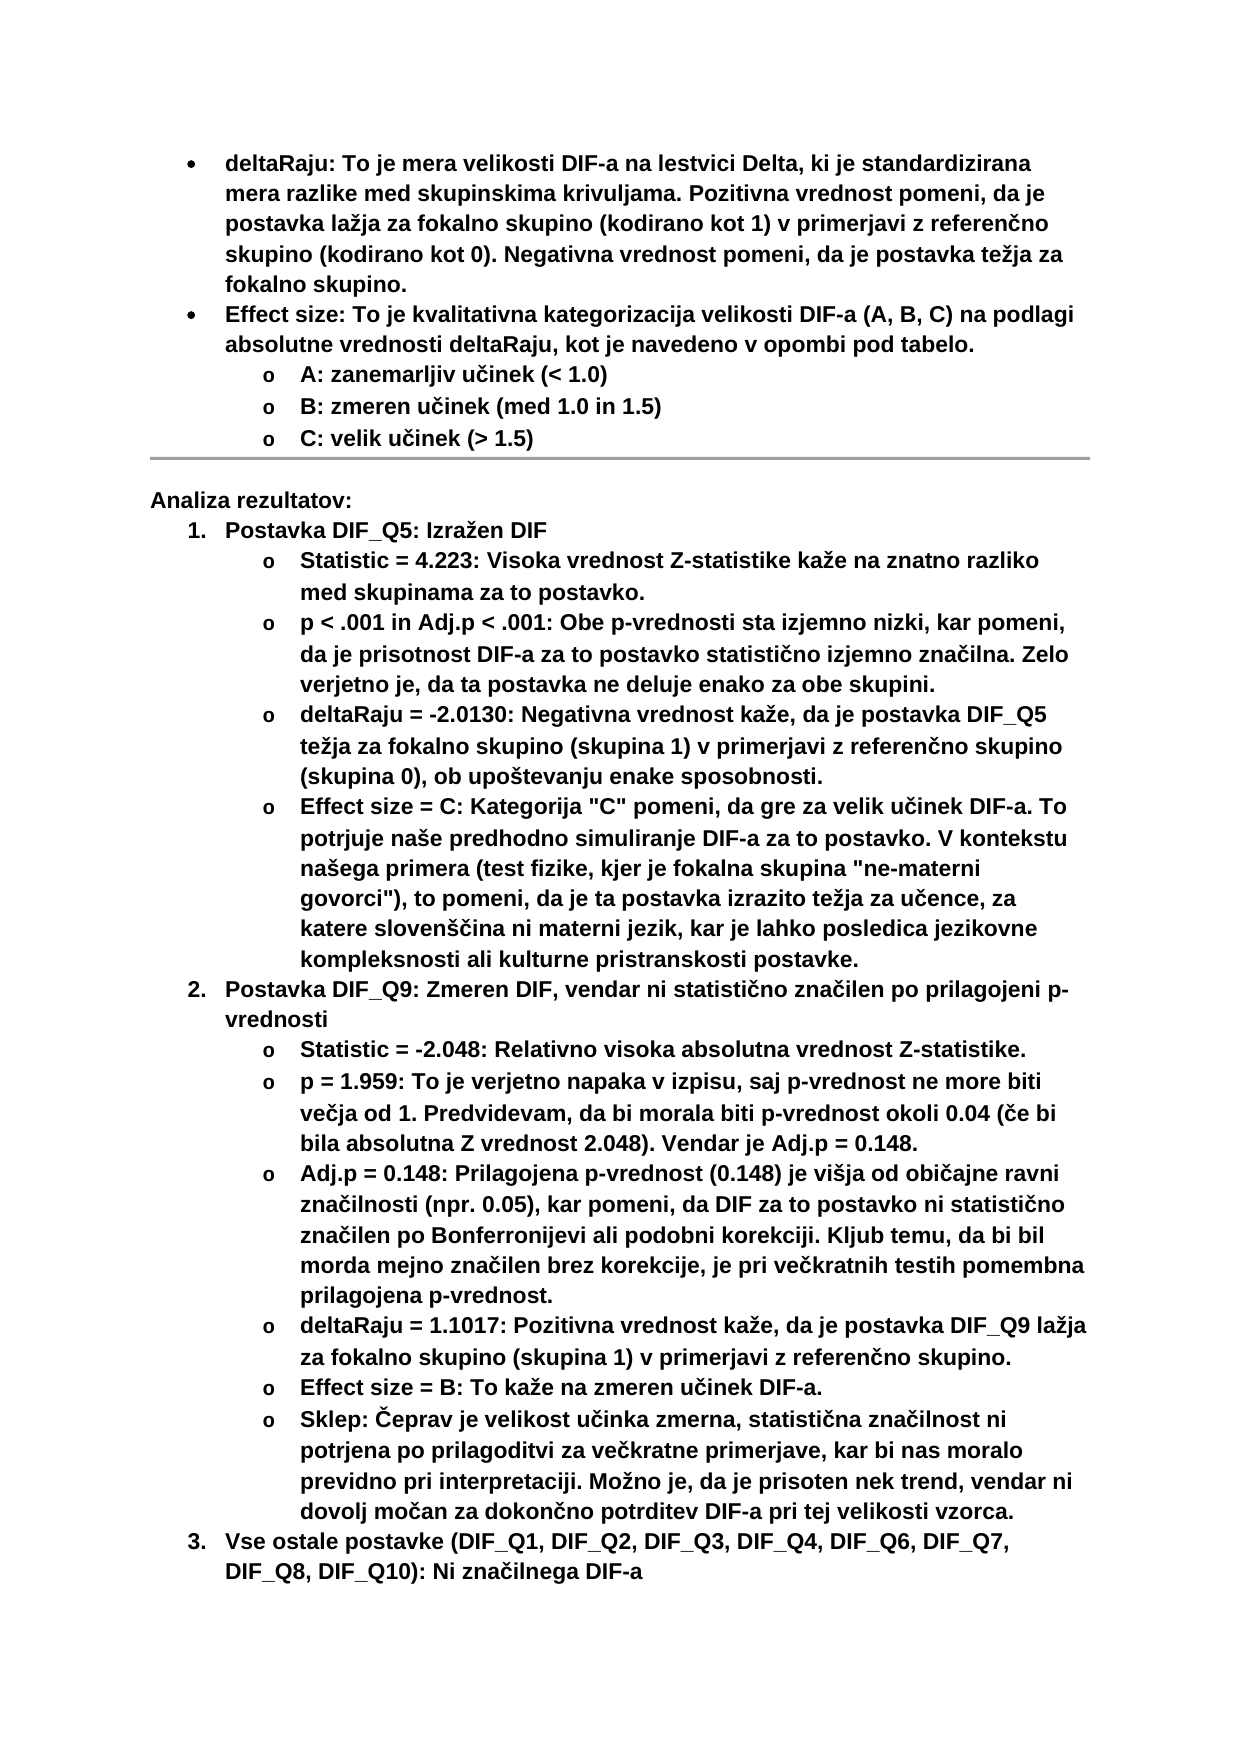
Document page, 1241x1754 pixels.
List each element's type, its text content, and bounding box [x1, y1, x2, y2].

list deltaRaju = -2.0130: Negativna vrednost kaže, da je postavka DIF_Q5 težja za fokalno skupino (skupina 1) v primerjavi z referenčno skupino (skupina 0), ob upoštevanju enake sposobnosti. [262, 701, 1090, 789]
list C: velik učinek (> 1.5) [262, 425, 1090, 453]
list Postavka DIF_Q9: Zmeren DIF, vendar ni statistično značilen po prilagojeni p-vrednosti [187, 976, 1090, 1032]
list Sklep: Čeprav je velikost učinka zmerna, statistična značilnost ni potrjena po prilagoditvi za večkratne primerjave, kar bi nas moralo previdno pri interpretaciji. Možno je, da je prisoten nek trend, vendar ni dovolj močan za dokončno potrditev DIF-a pri tej velikosti vzorca. [262, 1406, 1090, 1524]
list Statistic = -2.048: Relativno visoka absolutna vrednost Z-statistike. [262, 1036, 1090, 1064]
list Effect size: To je kvalitativna kategorizacija velikosti DIF-a (A, B, C) na podlagi absolutne vrednosti deltaRaju, kot je navedeno v opombi pod tabelo. [187, 301, 1090, 358]
list deltaRaju: To je mera velikosti DIF-a na lestvici Delta, ki je standardizirana mera razlike med skupinskima krivuljama. Pozitivna vrednost pomeni, da je postavka lažja za fokalno skupino (kodirano kot 1) v primerjavi z referenčno skupino (kodirano kot 0). Negativna vrednost pomeni, da je postavka težja za fokalno skupino. [187, 150, 1090, 297]
list p = 1.959: To je verjetno napaka v izpisu, saj p-vrednost ne more biti večja od 1. Predvidevam, da bi morala biti p-vrednost okoli 0.04 (če bi bila absolutna Z vrednost 2.048). Vendar je Adj.p = 0.148. [262, 1068, 1090, 1156]
list Vse ostale postavke (DIF_Q1, DIF_Q2, DIF_Q3, DIF_Q4, DIF_Q6, DIF_Q7, DIF_Q8, DIF_Q10): Ni značilnega DIF-a [187, 1528, 1090, 1584]
list p < .001 in Adj.p < .001: Obe p-vrednosti sta izjemno nizki, kar pomeni, da je prisotnost DIF-a za to postavko statistično izjemno značilna. Zelo verjetno je, da ta postavka ne deluje enako za obe skupini. [262, 609, 1090, 697]
list Postavka DIF_Q5: Izražen DIF [187, 517, 1090, 543]
list Statistic = 4.223: Visoka vrednost Z-statistike kaže na znatno razliko med skupinama za to postavko. [262, 547, 1090, 605]
text Analiza rezultatov: [150, 487, 1090, 513]
list Effect size = B: To kaže na zmeren učinek DIF-a. [262, 1374, 1090, 1402]
list A: zanemarljiv učinek (< 1.0) [262, 361, 1090, 389]
list Adj.p = 0.148: Prilagojena p-vrednost (0.148) je višja od običajne ravni značilnosti (npr. 0.05), kar pomeni, da DIF za to postavko ni statistično značilen po Bonferronijevi ali podobni korekciji. Kljub temu, da bi bil morda mejno značilen brez korekcije, je pri večkratnih testih pomembna prilagojena p-vrednost. [262, 1160, 1090, 1308]
list B: zmeren učinek (med 1.0 in 1.5) [262, 393, 1090, 421]
list Effect size = C: Kategorija "C" pomeni, da gre za velik učinek DIF-a. To potrjuje naše predhodno simuliranje DIF-a za to postavko. V kontekstu našega primera (test fizike, kjer je fokalna skupina "ne-materni govorci"), to pomeni, da je ta postavka izrazito težja za učence, za katere slovenščina ni materni jezik, kar je lahko posledica jezikovne kompleksnosti ali kulturne pristranskosti postavke. [262, 793, 1090, 972]
list deltaRaju = 1.1017: Pozitivna vrednost kaže, da je postavka DIF_Q9 lažja za fokalno skupino (skupina 1) v primerjavi z referenčno skupino. [262, 1312, 1090, 1370]
